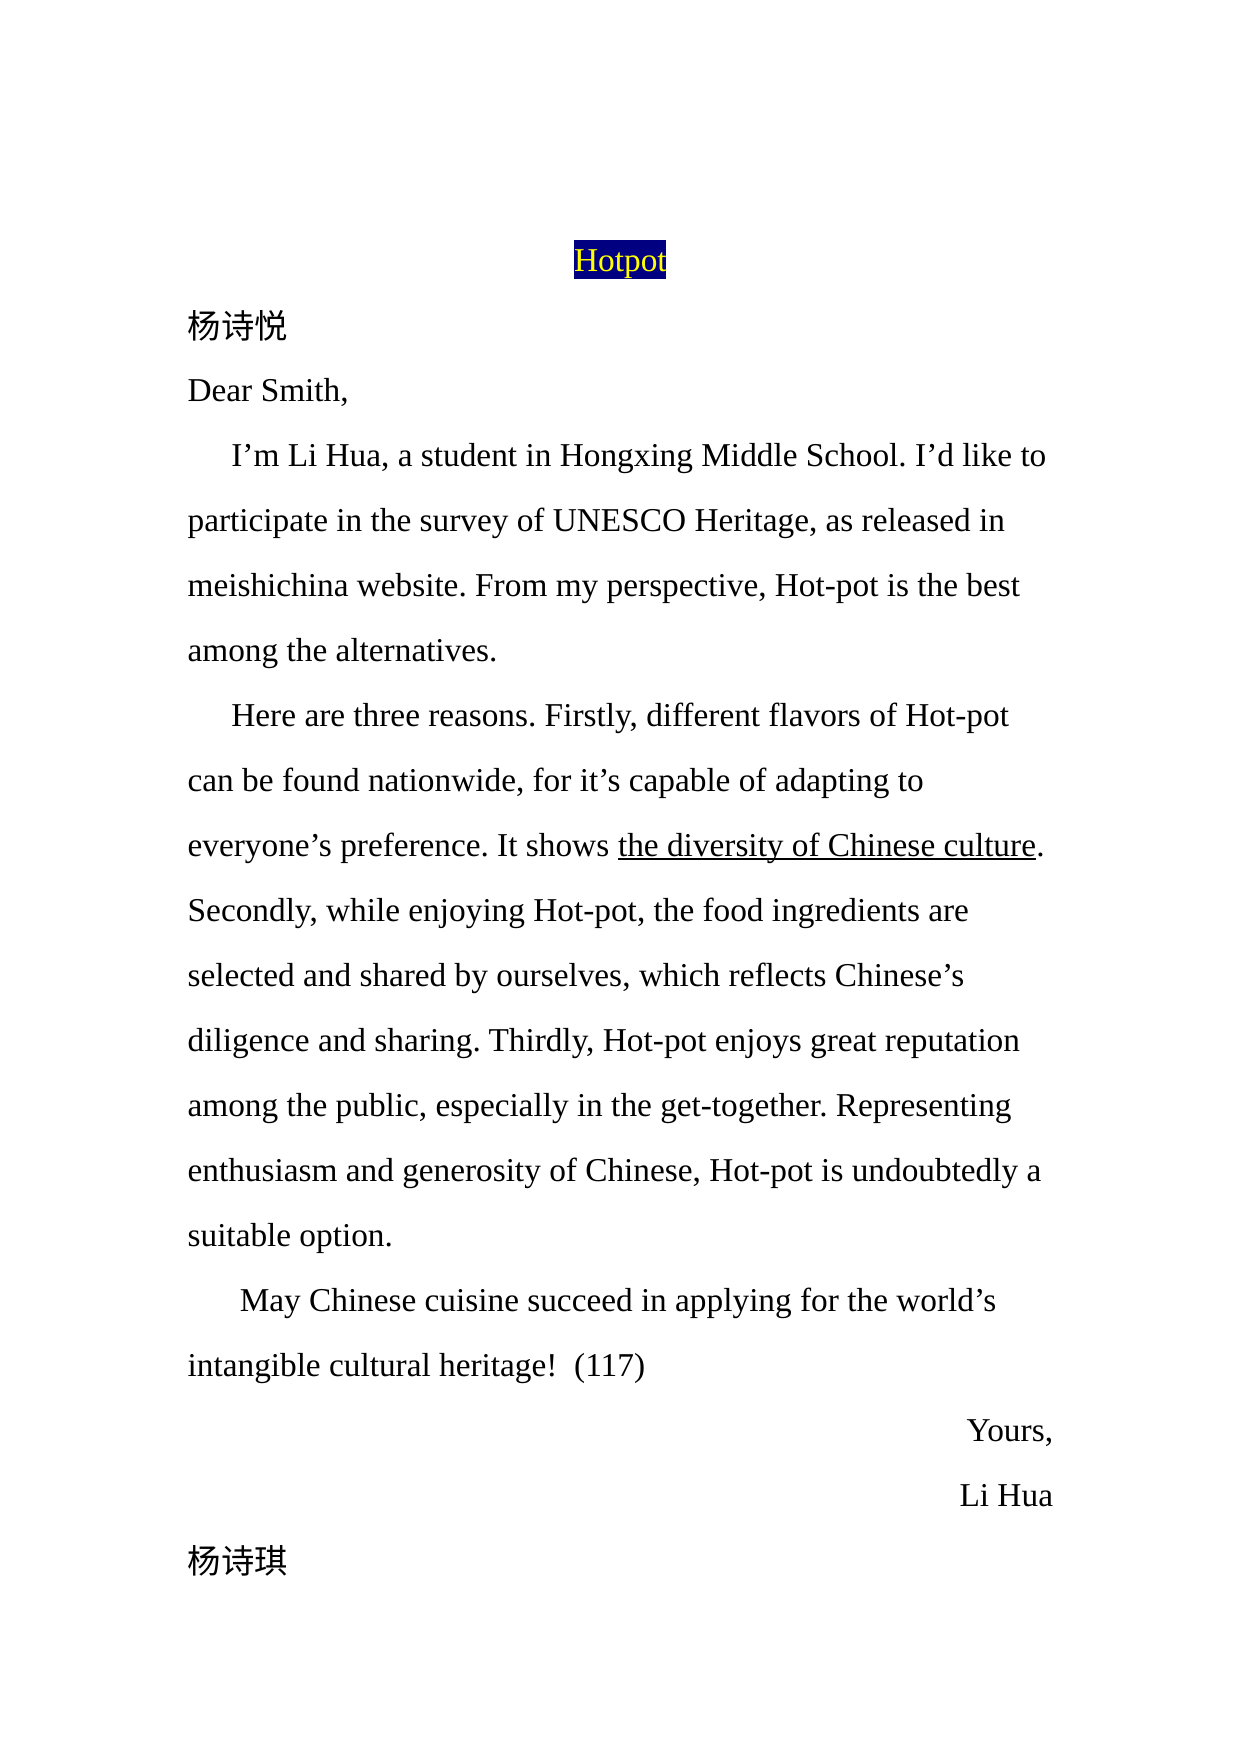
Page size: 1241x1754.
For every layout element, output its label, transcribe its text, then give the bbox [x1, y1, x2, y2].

text Yours, [187, 1397, 1053, 1462]
text Here are three reasons. Firstly, different flavors of Hot-pot can be found nationwide, for it’s capable of adapting to everyone’s preference. It shows the diversity of Chinese culture. Secondly, while enjoying Hot-pot, the food ingredients are selected and shared by ourselves, which reflects Chinese’s diligence and sharing. Thirdly, Hot-pot enjoys great reputation among the public, especially in the get-together. Representing enthusiasm and generosity of Chinese, Hot-pot is undoubtedly a suitable option. [187, 682, 1053, 1267]
text I’m Li Hua, a student in Hongxing Middle School. I’d like to participate in the survey of UNESCO Heritage, as released in meishichina website. From my perspective, Hot-pot is the best among the alternatives. [187, 422, 1053, 682]
text 杨诗悦 [187, 292, 1053, 357]
text Li Hua [187, 1462, 1053, 1527]
text Dear Smith, [187, 357, 1053, 422]
text May Chinese cuisine succeed in applying for the world’s intangible cultural heritage! (117) [187, 1267, 1053, 1397]
text Hotpot [187, 227, 1053, 292]
text 杨诗琪 [187, 1527, 1053, 1592]
